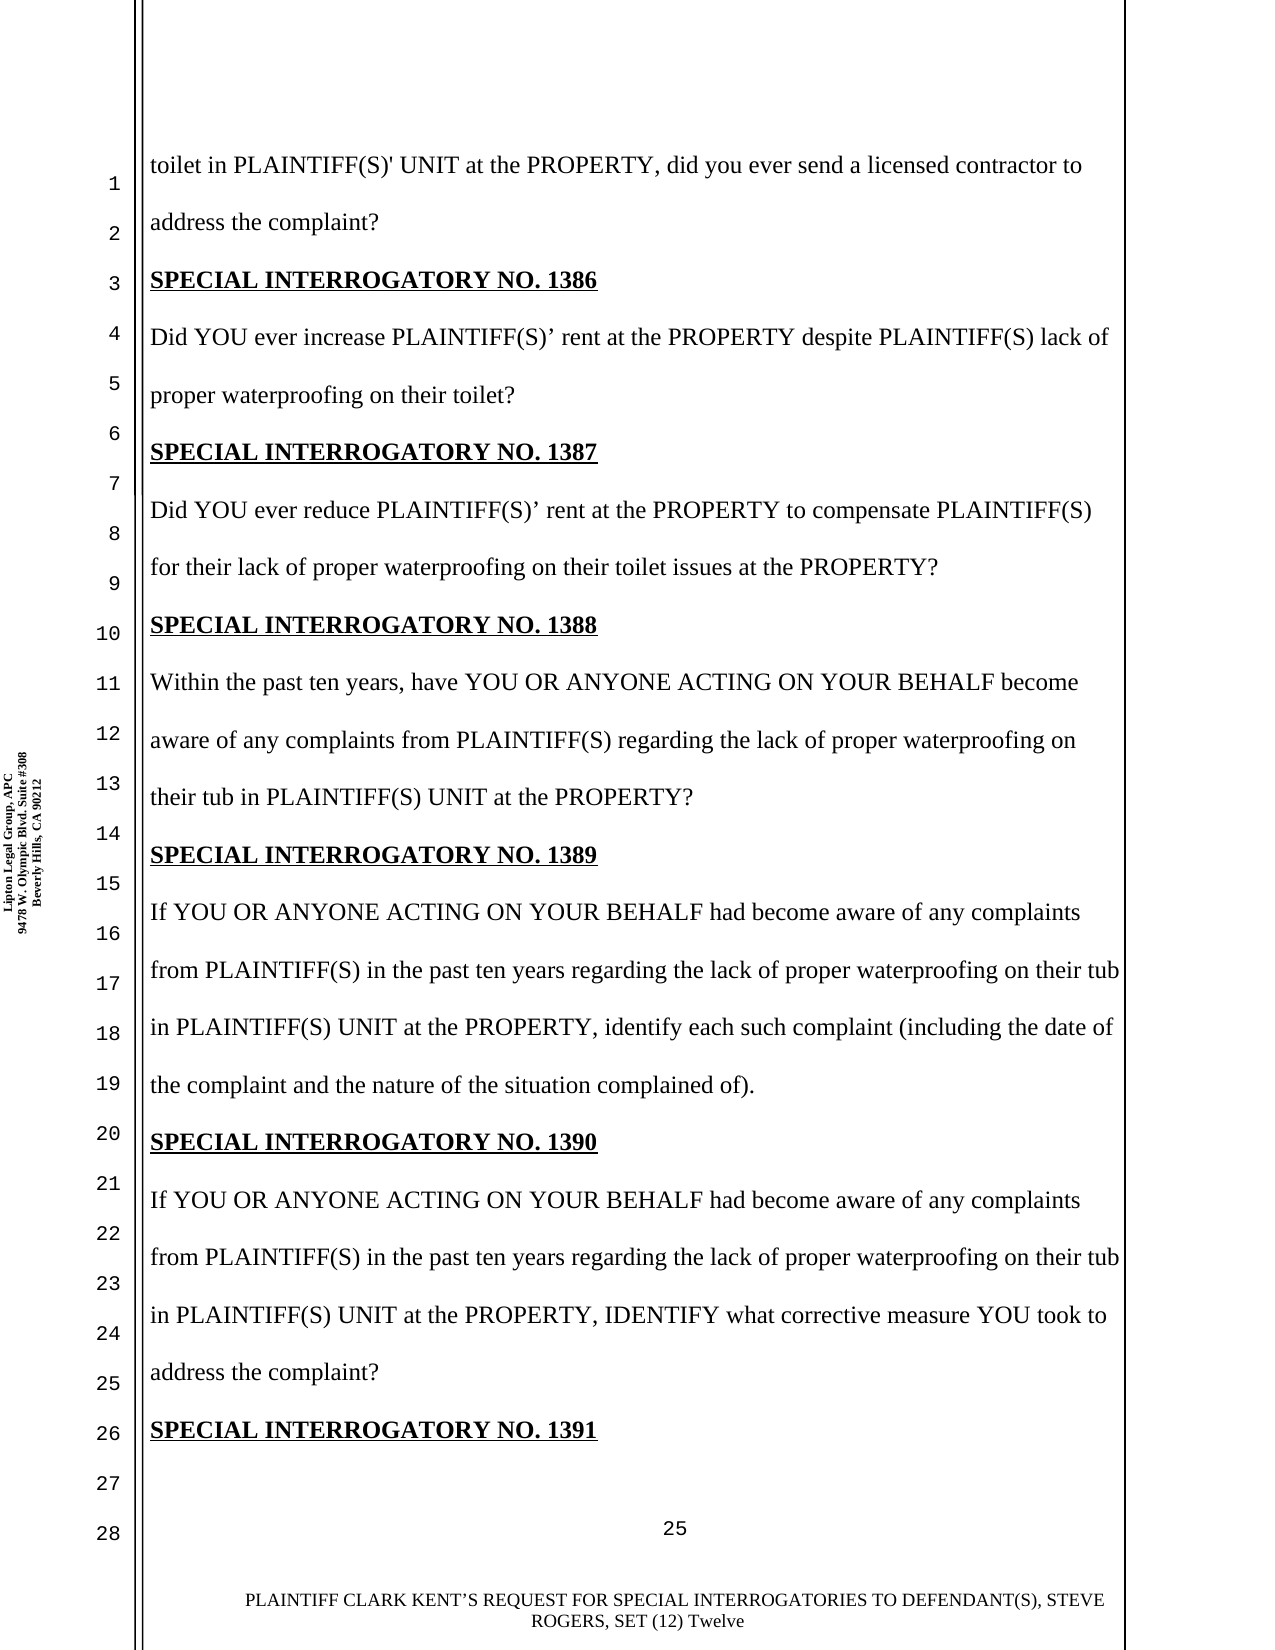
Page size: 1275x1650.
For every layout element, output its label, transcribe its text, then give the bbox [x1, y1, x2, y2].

text SPECIAL INTERROGATORY NO. 1388 [150, 610, 1125, 639]
text Did YOU ever increase PLAINTIFF(S)’ rent at the PROPERTY despite PLAINTIFF(S) lack of proper waterproofing on their toilet? [150, 322, 1125, 409]
text Within the past ten years, have YOU OR ANYONE ACTING ON YOUR BEHALF become aware of any complaints from PLAINTIFF(S) regarding the lack of proper waterproofing on their tub in PLAINTIFF(S) UNIT at the PROPERTY? [150, 667, 1125, 811]
text If YOU OR ANYONE ACTING ON YOUR BEHALF had become aware of any complaints from PLAINTIFF(S) in the past ten years regarding the lack of proper waterproofing on their tub in PLAINTIFF(S) UNIT at the PROPERTY, IDENTIFY what corrective measure YOU took to address the complaint? [150, 1185, 1125, 1386]
text SPECIAL INTERROGATORY NO. 1387 [150, 437, 1125, 466]
text SPECIAL INTERROGATORY NO. 1390 [150, 1127, 1125, 1156]
text SPECIAL INTERROGATORY NO. 1386 [150, 265, 1125, 294]
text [150, 150, 1125, 236]
text If YOU OR ANYONE ACTING ON YOUR BEHALF had become aware of any complaints from PLAINTIFF(S) in the past ten years regarding the lack of proper waterproofing on their tub in PLAINTIFF(S) UNIT at the PROPERTY, identify each such complaint (including the date of the complaint and the nature of the situation complained of). [150, 897, 1125, 1099]
text SPECIAL INTERROGATORY NO. 1389 [150, 840, 1125, 869]
text SPECIAL INTERROGATORY NO. 1391 [150, 1415, 1125, 1444]
text Did YOU ever reduce PLAINTIFF(S)’ rent at the PROPERTY to compensate PLAINTIFF(S) for their lack of proper waterproofing on their toilet issues at the PROPERTY? [150, 495, 1125, 581]
